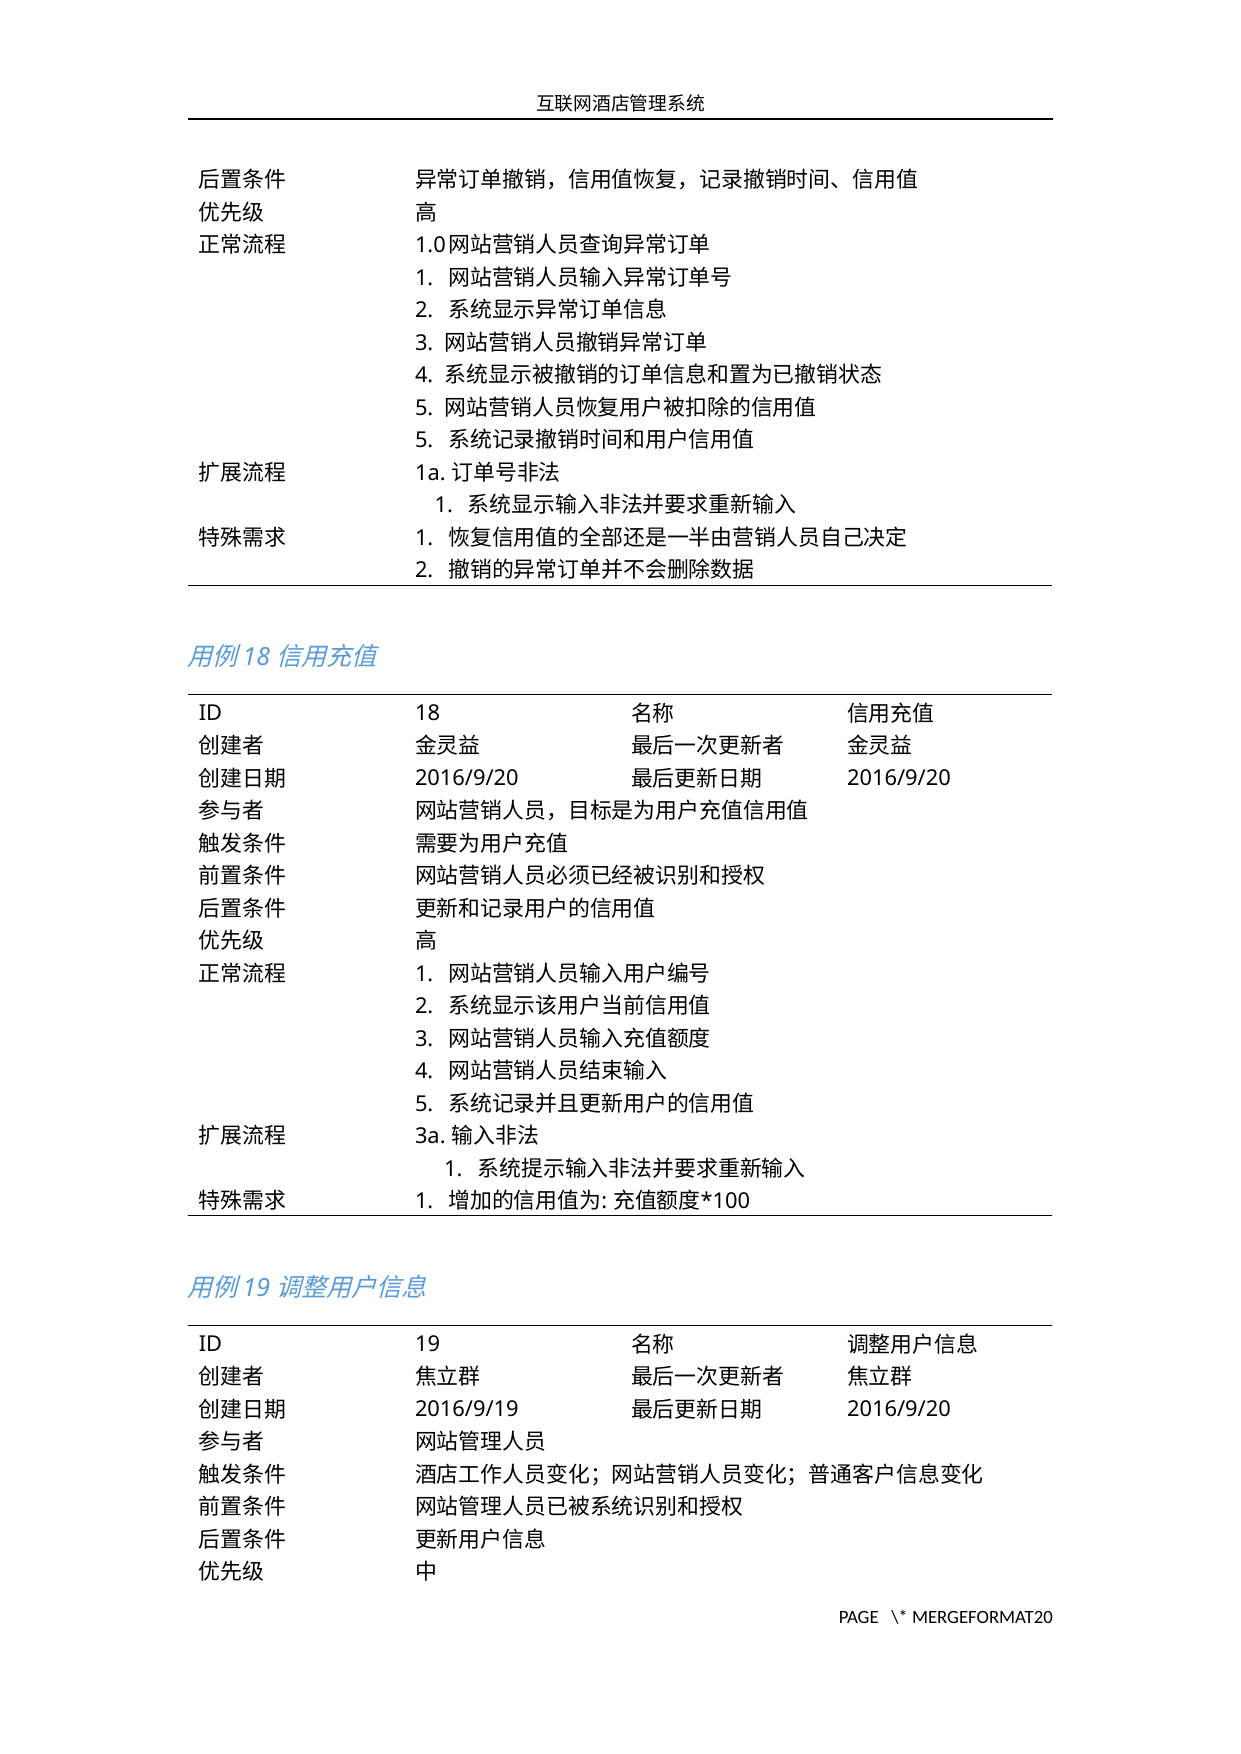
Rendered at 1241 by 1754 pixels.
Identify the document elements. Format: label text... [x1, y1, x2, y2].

table_cell 最后更新日期 [620, 760, 836, 793]
table_cell 参与者 [188, 793, 403, 825]
table_cell 更新用户信息 [404, 1521, 1052, 1554]
table_cell 特殊需求 [188, 520, 403, 584]
table_cell 高 [404, 195, 1052, 227]
table_cell 网站营销人员必须已经被识别和授权 [404, 858, 1052, 890]
table_cell 参与者 [188, 1424, 403, 1456]
table_cell 创建者 [188, 1359, 403, 1391]
table_cell 金灵益 [404, 728, 619, 760]
table_cell 扩展流程 [188, 1118, 403, 1183]
table_header 18 [404, 695, 619, 728]
table_header 名称 [620, 695, 836, 728]
table_cell 后置条件 [188, 1521, 403, 1554]
table_cell 扩展流程 [188, 455, 403, 519]
table_cell 恢复信用值的全部还是一半由营销人员自己决定 撤销的异常订单并不会删除数据 [404, 520, 1052, 584]
table_cell 高 [404, 923, 1052, 955]
table_cell 前置条件 [188, 1489, 403, 1521]
table_cell 后置条件 [188, 890, 403, 923]
table_cell 触发条件 [188, 825, 403, 858]
table_cell 网站营销人员输入用户编号 系统显示该用户当前信用值 网站营销人员输入充值额度 网站营销人员结束输入 系统记录并且更新用户的信用值 [404, 955, 1052, 1118]
table_cell 金灵益 [836, 728, 1052, 760]
table_header 调整用户信息 [836, 1326, 1052, 1359]
table_cell 异常订单撤销，信用值恢复，记录撤销时间、信用值 [404, 162, 1052, 194]
table_cell 2016/9/20 [836, 1391, 1052, 1424]
table_cell 2016/9/20 [836, 760, 1052, 793]
table_cell 优先级 [188, 923, 403, 955]
table_cell 3a. 输入非法 系统提示输入非法并要求重新输入 [404, 1118, 1052, 1183]
table_cell 焦立群 [404, 1359, 619, 1391]
table_cell 最后一次更新者 [620, 1359, 836, 1391]
table_header 信用充值 [836, 695, 1052, 728]
table_header 名称 [620, 1326, 836, 1359]
table_cell 正常流程 [188, 955, 403, 1118]
table_cell 触发条件 [188, 1456, 403, 1489]
table_cell 2016/9/20 [404, 760, 619, 793]
table_cell 正常流程 [188, 227, 403, 454]
table_cell 增加的信用值为: 充值额度*100 [404, 1183, 1052, 1215]
table_cell 焦立群 [836, 1359, 1052, 1391]
table_cell 需要为用户充值 [404, 825, 1052, 858]
subtitle 用例19 调整用户信息 [187, 1253, 1053, 1318]
table_cell 最后更新日期 [620, 1391, 836, 1424]
table_cell 创建者 [188, 728, 403, 760]
table_header ID [188, 1326, 403, 1359]
table_cell 优先级 [188, 195, 403, 227]
table_cell 网站管理人员已被系统识别和授权 [404, 1489, 1052, 1521]
table_cell 创建日期 [188, 760, 403, 793]
table_cell 酒店工作人员变化；网站营销人员变化；普通客户信息变化 [404, 1456, 1052, 1489]
table_header ID [188, 695, 403, 728]
table_cell 网站管理人员 [404, 1424, 1052, 1456]
table_cell 特殊需求 [188, 1183, 403, 1215]
table_cell 网站营销人员，目标是为用户充值信用值 [404, 793, 1052, 825]
table_cell 网站营销人员查询异常订单 网站营销人员输入异常订单号 系统显示异常订单信息 3. 网站营销人员撤销异常订单 4. 系统显示被撤销的订单信息和置为已撤销状态 5. 网站营销人员恢复用户被扣除的信用值 系统记录撤销时间和用户信用值 [404, 227, 1052, 454]
table_cell 后置条件 [188, 162, 403, 194]
subtitle 用例18 信用充值 [187, 622, 1053, 687]
table_cell 创建日期 [188, 1391, 403, 1424]
table_cell 更新和记录用户的信用值 [404, 890, 1052, 923]
table_cell 1a. 订单号非法 系统显示输入非法并要求重新输入 [404, 455, 1052, 519]
table_cell 2016/9/19 [404, 1391, 619, 1424]
table_header 19 [404, 1326, 619, 1359]
table_cell 优先级 [188, 1554, 403, 1586]
table_cell 最后一次更新者 [620, 728, 836, 760]
table_cell 中 [404, 1554, 1052, 1586]
table_cell 前置条件 [188, 858, 403, 890]
